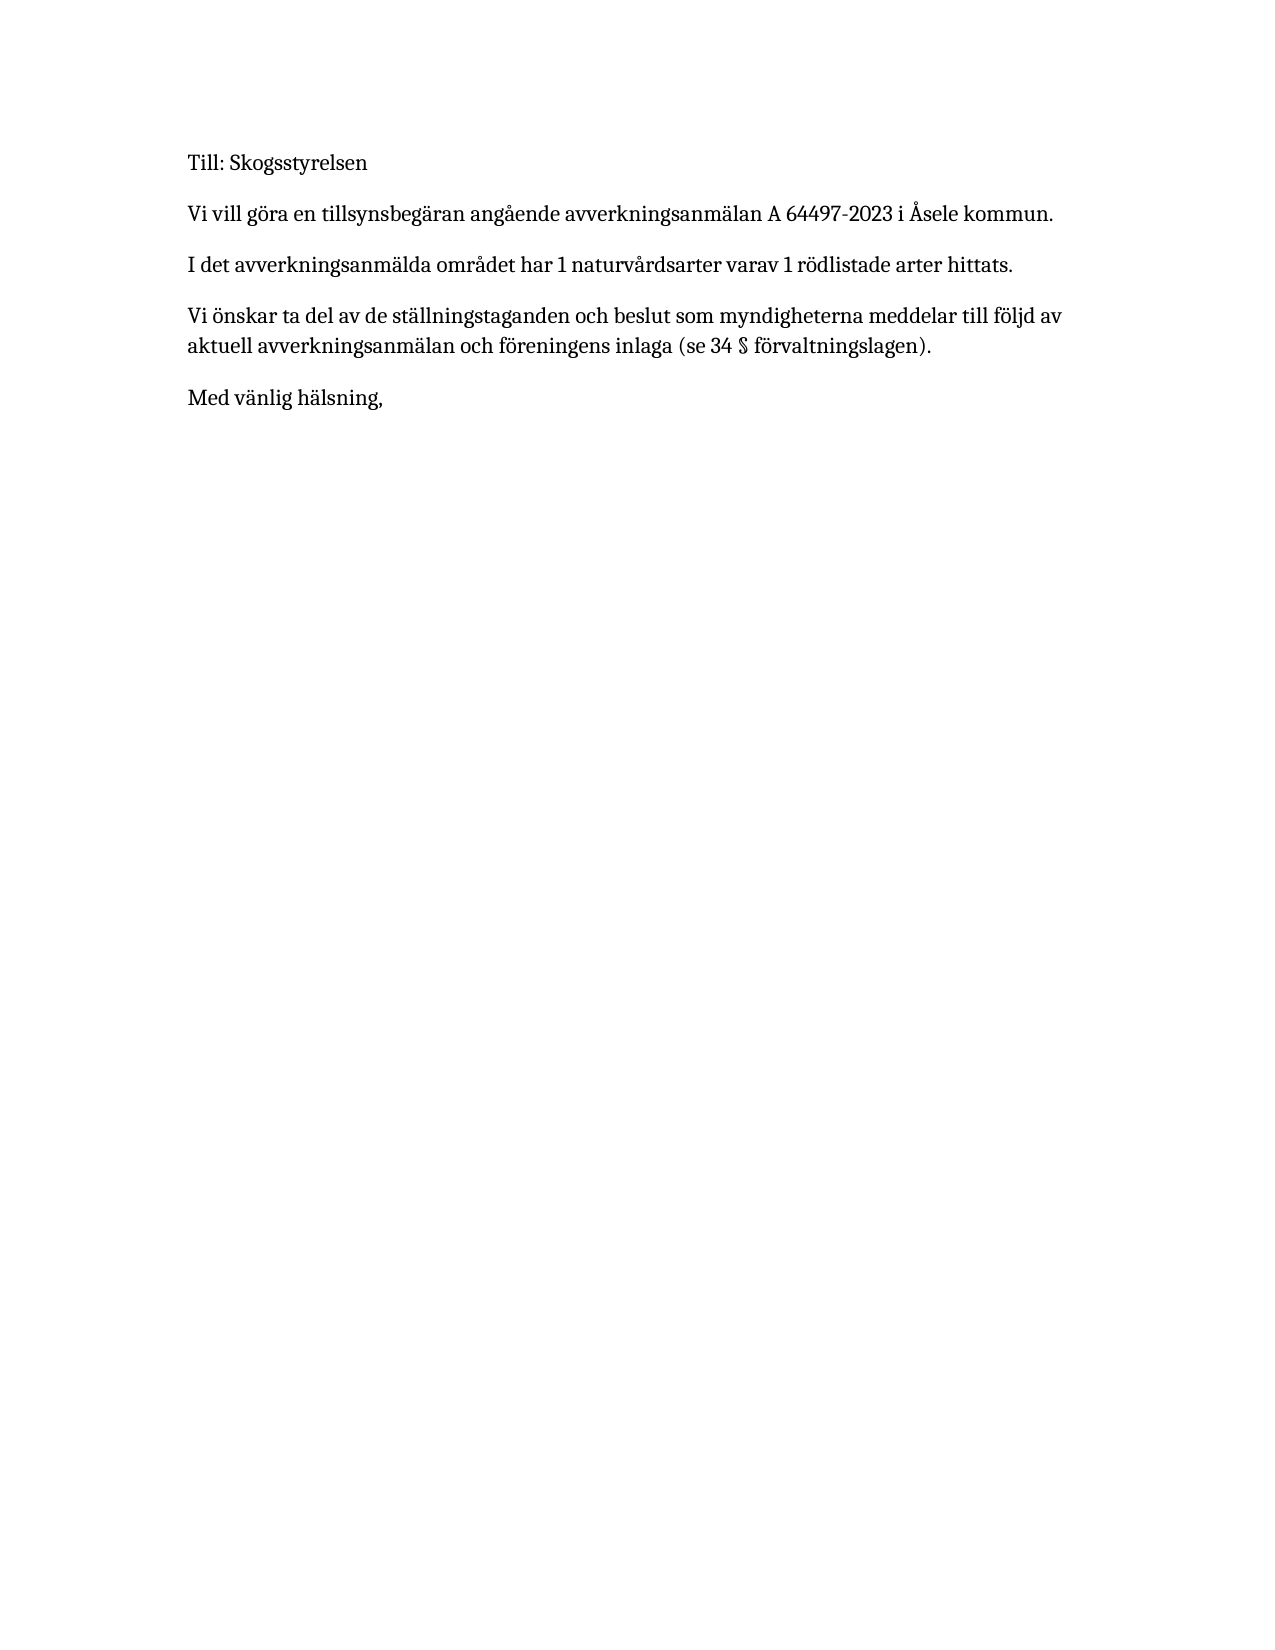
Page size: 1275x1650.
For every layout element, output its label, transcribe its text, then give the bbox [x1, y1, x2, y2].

text Till: Skogsstyrelsen [187, 150, 1087, 176]
text I det avverkningsanmälda området har 1 naturvårdsarter varav 1 rödlistade arter hittats. [187, 252, 1087, 278]
text Med vänlig hälsning, [187, 384, 1087, 441]
text Vi vill göra en tillsynsbegäran angående avverkningsanmälan A 64497-2023 i Åsele kommun. [187, 201, 1087, 227]
text Vi önskar ta del av de ställningstaganden och beslut som myndigheterna meddelar till följd av aktuell avverkningsanmälan och föreningens inlaga (se 34 § förvaltningslagen). [187, 303, 1087, 360]
